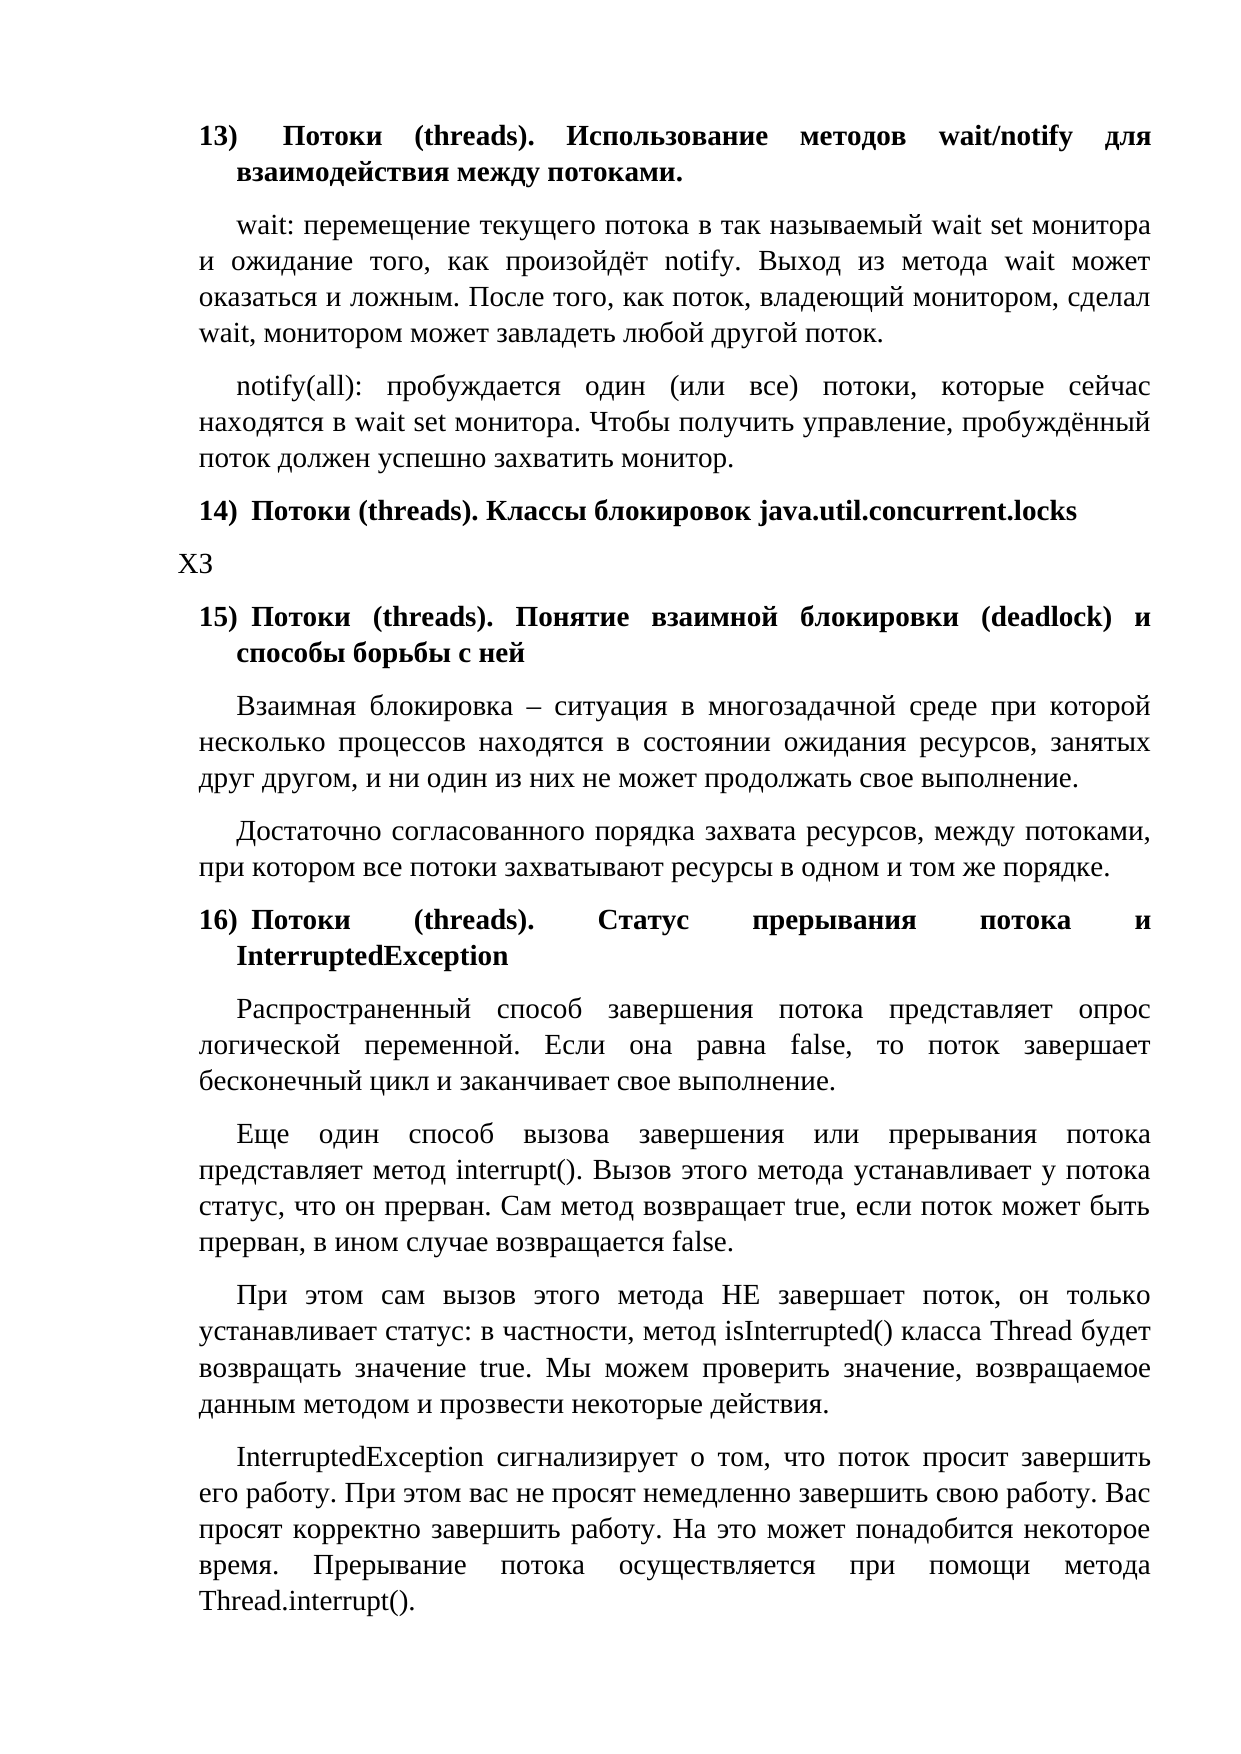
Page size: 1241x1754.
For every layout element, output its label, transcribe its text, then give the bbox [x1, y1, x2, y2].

list Потоки (threads). Статус прерывания потока и InterruptedException [199, 902, 1152, 972]
text InterruptedException сигнализирует о том, что поток просит завершить его работу. При этом вас не просят немедленно завершить свою работу. Вас просят корректно завершить работу. На это может понадобится некоторое время. Прерывание потока осуществляется при помощи метода Thread.interrupt(). [199, 1439, 1152, 1617]
text ХЗ [177, 546, 1152, 580]
text Взаимная блокировка – ситуация в многозадачной среде при которой несколько процессов находятся в состоянии ожидания ресурсов, занятых друг другом, и ни один из них не может продолжать свое выполнение. [199, 688, 1152, 794]
text notify(all): пробуждается один (или все) потоки, которые сейчас находятся в wait set монитора. Чтобы получить управление, пробуждённый поток должен успешно захватить монитор. [199, 368, 1152, 474]
text Еще один способ вызова завершения или прерывания потока представляет метод interrupt(). Вызов этого метода устанавливает у потока статус, что он прерван. Сам метод возвращает true, если поток может быть прерван, в ином случае возвращается false. [199, 1116, 1152, 1258]
text wait: перемещение текущего потока в так называемый wait set монитора и ожидание того, как произойдёт notify. Выход из метода wait может оказаться и ложным. После того, как поток, владеющий монитором, сделал wait, монитором может завладеть любой другой поток. [199, 207, 1152, 349]
list Потоки (threads). Классы блокировок java.util.concurrent.locks [199, 493, 1152, 527]
text Достаточно согласованного порядка захвата ресурсов, между потоками, при котором все потоки захватывают ресурсы в одном и том же порядке. [199, 813, 1152, 883]
list Потоки (threads). Использование методов wait/notify для взаимодействия между потоками. [199, 118, 1152, 188]
list Потоки (threads). Понятие взаимной блокировки (deadlock) и способы борьбы с ней [199, 599, 1152, 669]
text Распространенный способ завершения потока представляет опрос логической переменной. Если она равна false, то поток завершает бесконечный цикл и заканчивает свое выполнение. [199, 991, 1152, 1097]
text При этом сам вызов этого метода НЕ завершает поток, он только устанавливает статус: в частности, метод isInterrupted() класса Thread будет возвращать значение true. Мы можем проверить значение, возвращаемое данным методом и прозвести некоторые действия. [199, 1277, 1152, 1419]
